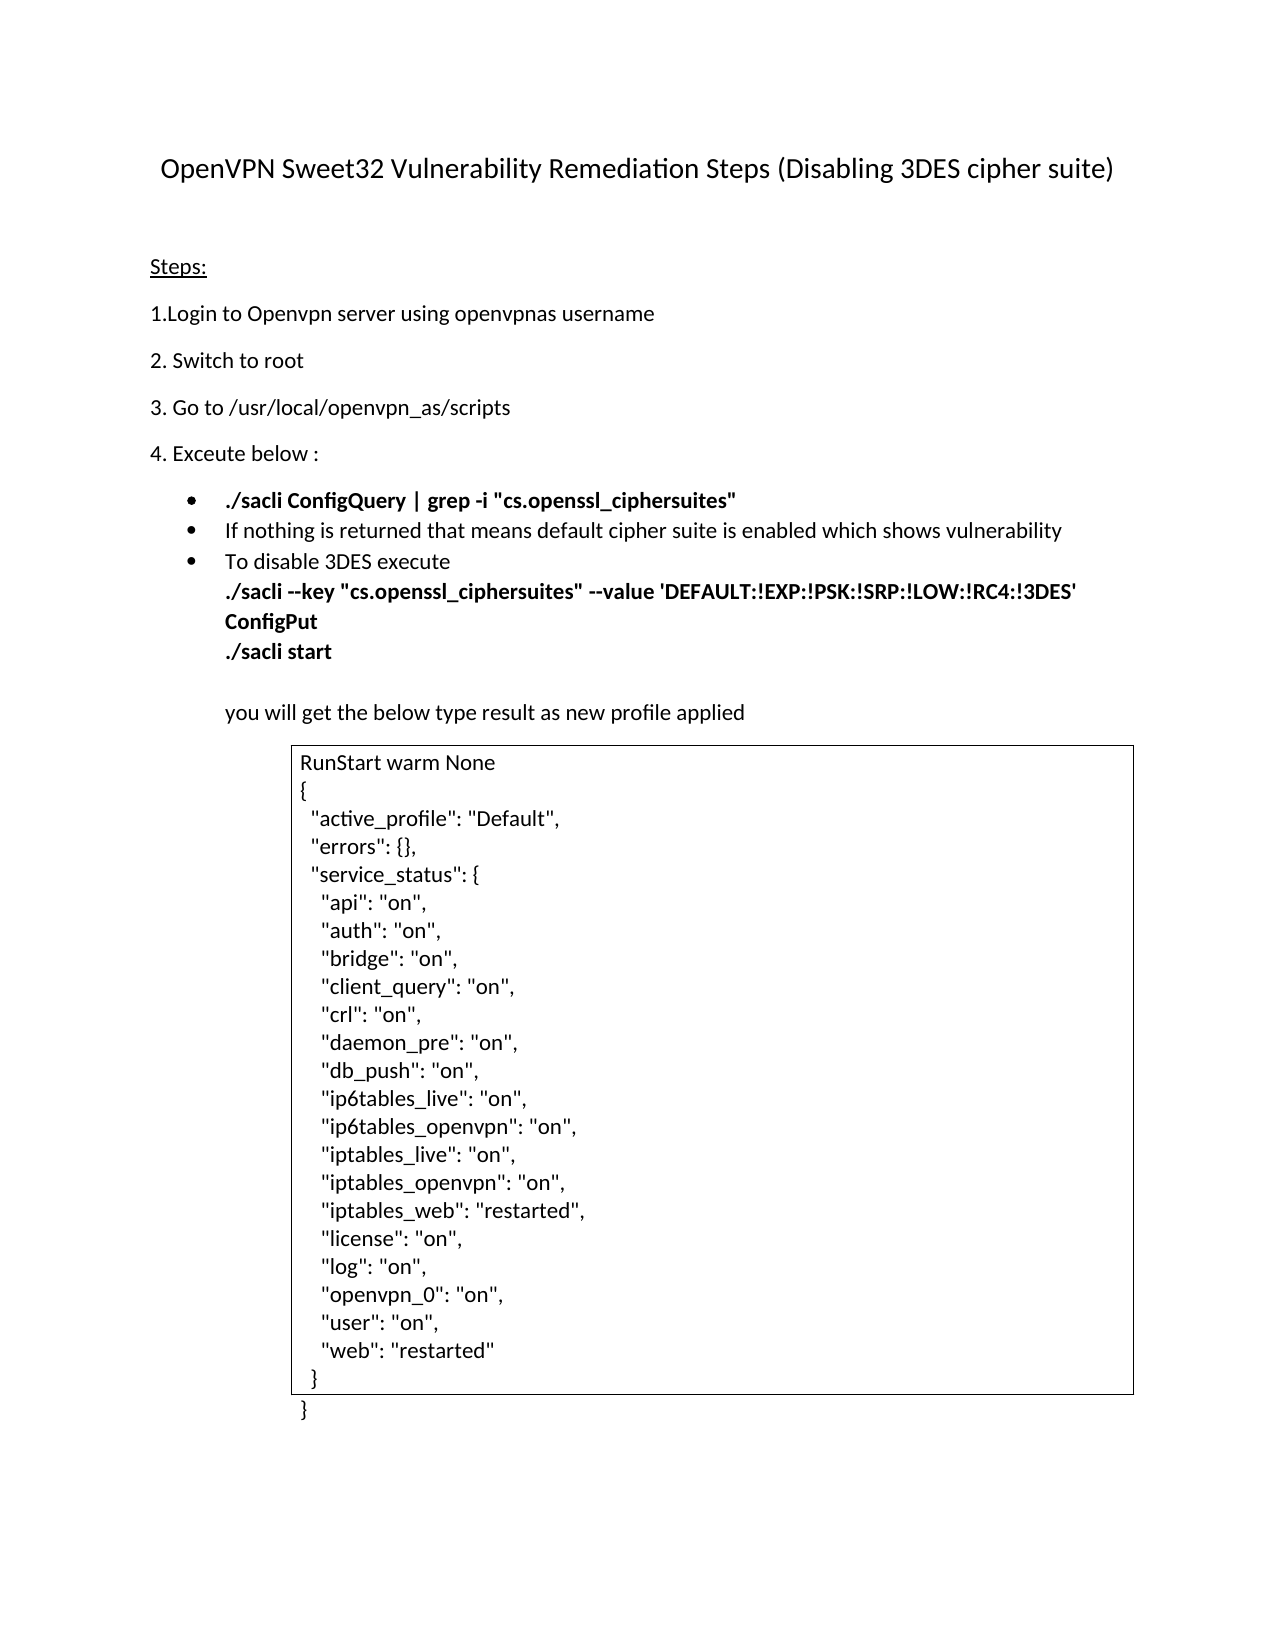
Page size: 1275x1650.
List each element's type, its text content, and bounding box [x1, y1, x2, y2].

text 1.Login to Openvpn server using openvpnas username [150, 299, 1125, 327]
text } [292, 1361, 1133, 1394]
text "client_query": "on", [292, 969, 1133, 997]
list ./sacli start [225, 637, 1125, 665]
text "api": "on", [292, 885, 1133, 913]
text "active_profile": "Default", [292, 801, 1133, 829]
text "daemon_pre": "on", [292, 1025, 1133, 1053]
list If nothing is returned that means default cipher suite is enabled which shows vulnerability [187, 517, 1125, 544]
list ./sacli ConfigQuery | grep -i "cs.openssl_ciphersuites" [187, 486, 1125, 514]
text 4. Exceute below : [150, 439, 1125, 467]
text "license": "on", [292, 1221, 1133, 1249]
text "openvpn_0": "on", [292, 1277, 1133, 1305]
list To disable 3DES execute [187, 547, 1125, 575]
text Steps: [150, 252, 1125, 280]
text "ip6tables_openvpn": "on", [292, 1109, 1133, 1137]
text } [300, 1395, 1125, 1423]
text 2. Switch to root [150, 346, 1125, 374]
text "iptables_web": "restarted", [292, 1193, 1133, 1221]
text "errors": {}, [292, 829, 1133, 857]
text { [292, 773, 1133, 801]
text "service_status": { [292, 857, 1133, 885]
text "crl": "on", [292, 997, 1133, 1025]
text "iptables_live": "on", [292, 1137, 1133, 1165]
text "auth": "on", [292, 913, 1133, 941]
text "bridge": "on", [292, 941, 1133, 969]
list ./sacli --key "cs.openssl_ciphersuites" --value 'DEFAULT:!EXP:!PSK:!SRP:!LOW:!RC4:!3DES' ConfigPut [225, 577, 1125, 635]
text "log": "on", [292, 1249, 1133, 1277]
text "db_push": "on", [292, 1053, 1133, 1081]
text OpenVPN Sweet32 Vulnerability Remediation Steps (Disabling 3DES cipher suite) [150, 150, 1125, 186]
text "ip6tables_live": "on", [292, 1081, 1133, 1109]
text 3. Go to /usr/local/openvpn_as/scripts [150, 393, 1125, 421]
text "web": "restarted" [292, 1333, 1133, 1361]
text RunStart warm None [292, 746, 1133, 773]
text "iptables_openvpn": "on", [292, 1165, 1133, 1193]
list you will get the below type result as new profile applied [225, 698, 1125, 726]
text "user": "on", [292, 1305, 1133, 1333]
